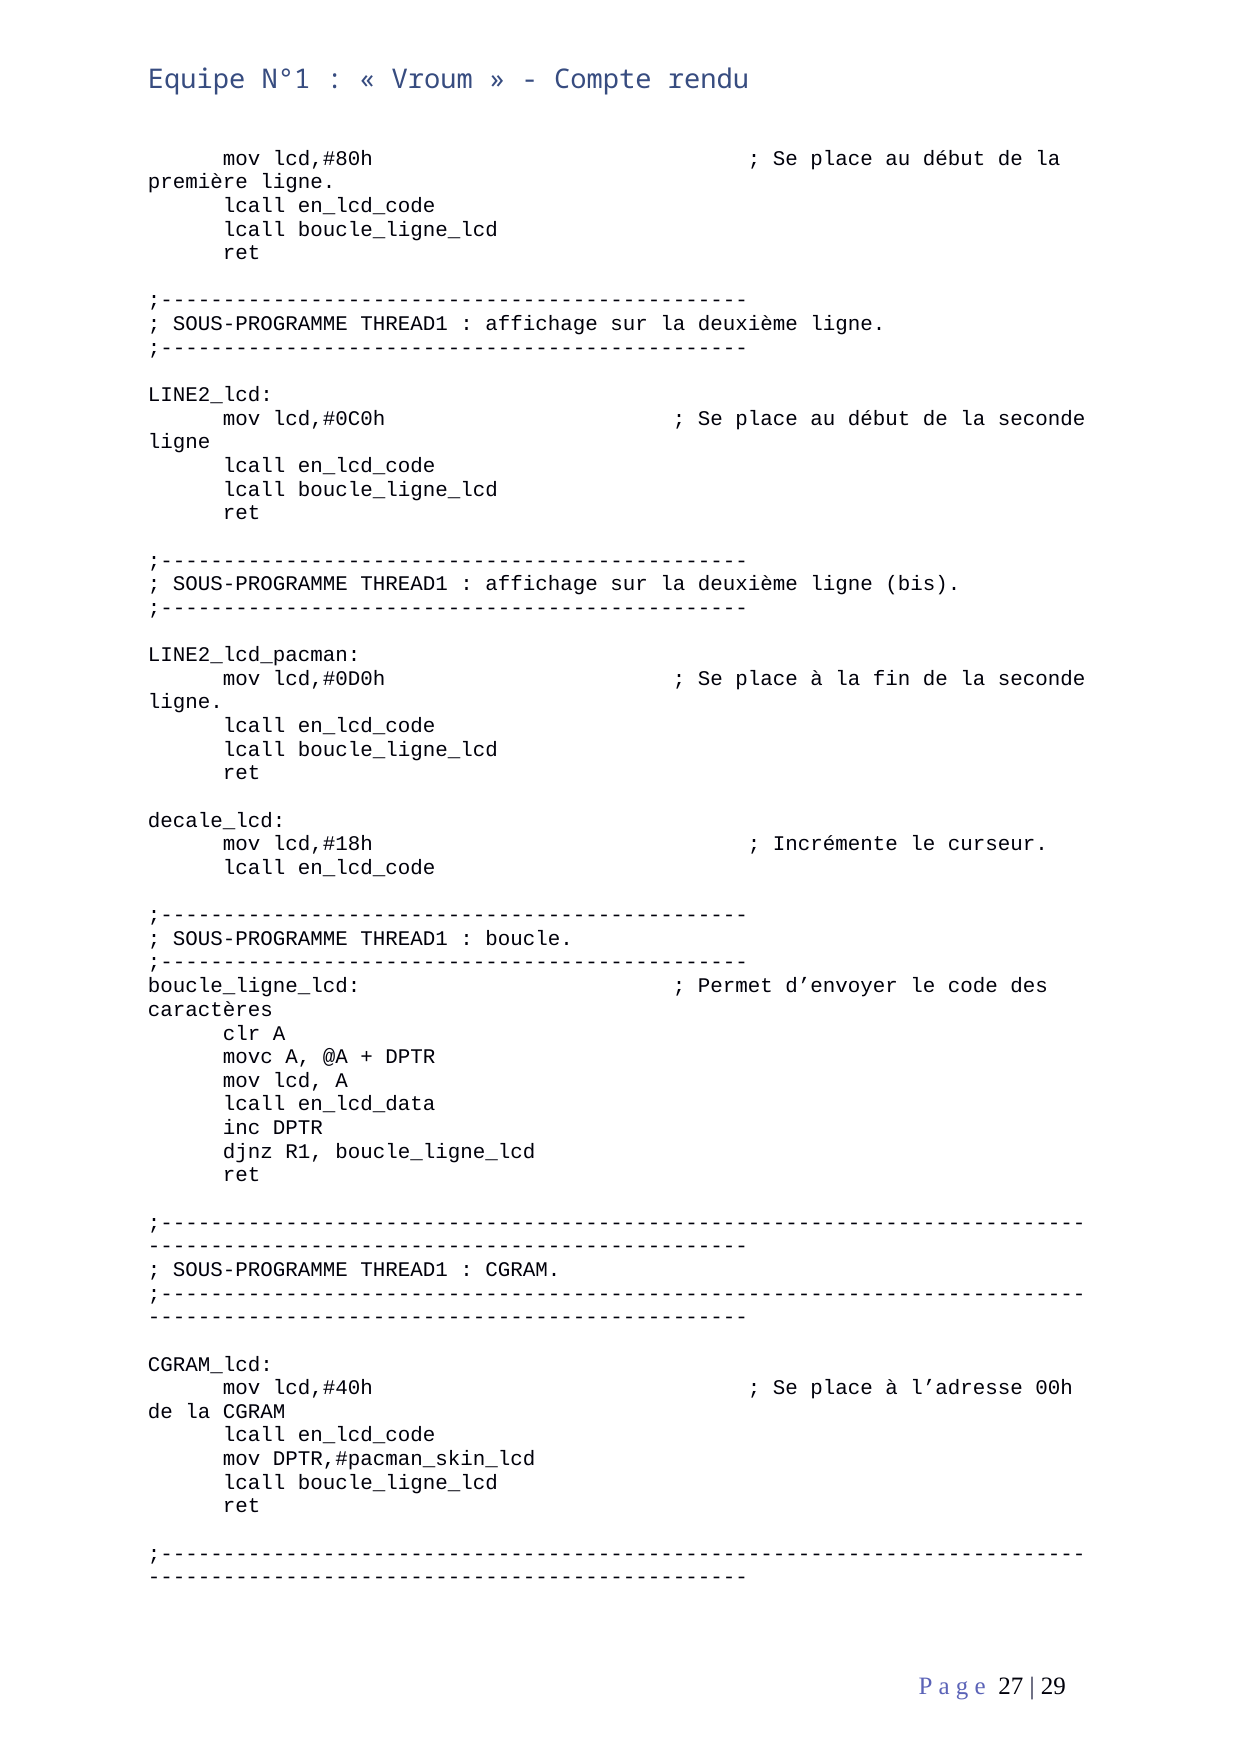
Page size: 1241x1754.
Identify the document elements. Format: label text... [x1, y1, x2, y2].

text lcall en_lcd_code [148, 1424, 1093, 1448]
text ; SOUS-PROGRAMME THREAD1 : boucle. [148, 928, 1093, 952]
text ;-------------------------------------------------------------------------------------------------------------------------- [148, 1212, 1093, 1259]
text clr A [148, 1022, 1093, 1046]
text ret [148, 1495, 1093, 1519]
text mov lcd,#18h ; Incrémente le curseur. [148, 833, 1093, 857]
text ; SOUS-PROGRAMME THREAD1 : affichage sur la deuxième ligne (bis). [148, 573, 1093, 597]
text ;----------------------------------------------- [148, 952, 1093, 975]
text mov lcd,#0C0h ; Se place au début de la seconde ligne [148, 408, 1093, 455]
text ;----------------------------------------------- [148, 549, 1093, 573]
text ret [148, 502, 1093, 526]
text mov lcd,#0D0h ; Se place à la fin de la seconde ligne. [148, 668, 1093, 715]
text CGRAM_lcd: [148, 1353, 1093, 1377]
text LINE2_lcd_pacman: [148, 644, 1093, 668]
text ;----------------------------------------------- [148, 904, 1093, 928]
text lcall en_lcd_code [148, 857, 1093, 881]
text ; SOUS-PROGRAMME THREAD1 : affichage sur la deuxième ligne. [148, 313, 1093, 337]
text ret [148, 1164, 1093, 1188]
text mov lcd, A [148, 1070, 1093, 1093]
text ;-------------------------------------------------------------------------------------------------------------------------- [148, 1543, 1093, 1590]
text boucle_ligne_lcd: ; Permet d’envoyer le code des caractères [148, 975, 1093, 1022]
text ;-------------------------------------------------------------------------------------------------------------------------- [148, 1283, 1093, 1330]
text ;----------------------------------------------- [148, 597, 1093, 621]
text lcall boucle_ligne_lcd [148, 1472, 1093, 1495]
text ;----------------------------------------------- [148, 289, 1093, 313]
text djnz R1, boucle_ligne_lcd [148, 1141, 1093, 1164]
text lcall boucle_ligne_lcd [148, 218, 1093, 242]
text LINE2_lcd: [148, 384, 1093, 408]
text mov lcd,#40h ; Se place à l’adresse 00h de la CGRAM [148, 1377, 1093, 1424]
text lcall boucle_ligne_lcd [148, 479, 1093, 502]
text lcall boucle_ligne_lcd [148, 739, 1093, 762]
text lcall en_lcd_code [148, 455, 1093, 479]
text decale_lcd: [148, 810, 1093, 833]
text ; SOUS-PROGRAMME THREAD1 : CGRAM. [148, 1259, 1093, 1283]
text ret [148, 762, 1093, 786]
text lcall en_lcd_code [148, 195, 1093, 218]
text lcall en_lcd_data [148, 1093, 1093, 1117]
text mov DPTR,#pacman_skin_lcd [148, 1448, 1093, 1472]
text ret [148, 242, 1093, 266]
text inc DPTR [148, 1117, 1093, 1141]
text lcall en_lcd_code [148, 715, 1093, 739]
text movc A, @A + DPTR [148, 1046, 1093, 1070]
text mov lcd,#80h ; Se place au début de la première ligne. [148, 148, 1093, 195]
text ;----------------------------------------------- [148, 337, 1093, 360]
